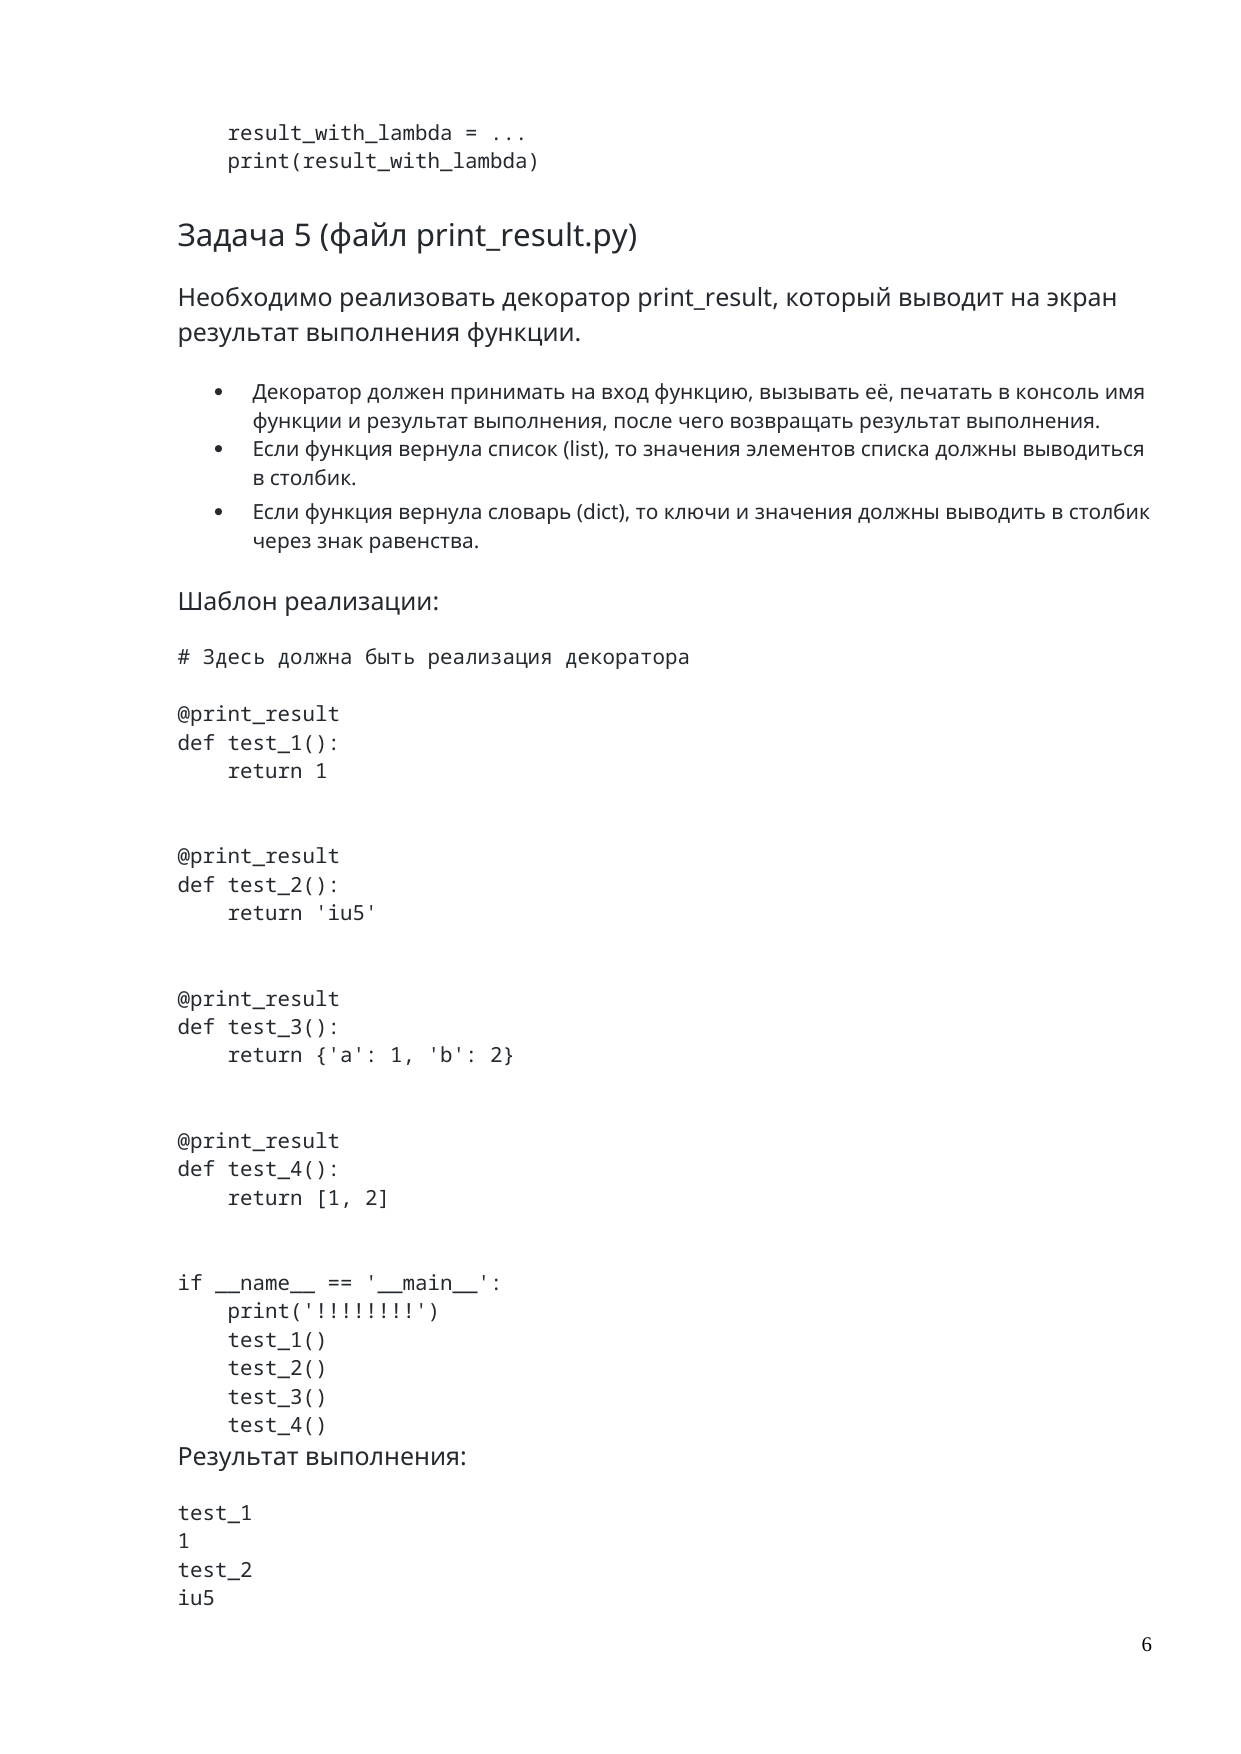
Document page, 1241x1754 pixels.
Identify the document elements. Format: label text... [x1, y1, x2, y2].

text 1 [177, 1526, 1152, 1555]
text def test_3(): [177, 1012, 1152, 1041]
text @print_result [177, 1126, 1152, 1154]
text test_2() [177, 1353, 1152, 1382]
text return 'iu5' [177, 898, 1152, 927]
list Если функция вернула список (list), то значения элементов списка должны выводиться в столбик. [215, 434, 1152, 491]
text test_2 [177, 1555, 1152, 1583]
text Результат выполнения: [177, 1439, 1152, 1473]
text @print_result [177, 842, 1152, 870]
list Декоратор должен принимать на вход функцию, вызывать её, печатать в консоль имя функции и результат выполнения, после чего возвращать результат выполнения. [215, 377, 1152, 434]
text def test_1(): [177, 728, 1152, 756]
text def test_4(): [177, 1154, 1152, 1183]
text Необходимо реализовать декоратор print_result, который выводит на экран результат выполнения функции. [177, 280, 1152, 348]
text test_1() [177, 1325, 1152, 1353]
text test_3() [177, 1382, 1152, 1410]
subtitle Задача 5 (файл print_result.py) [177, 212, 1152, 255]
text test_4() [177, 1410, 1152, 1439]
text return 1 [177, 756, 1152, 785]
text def test_2(): [177, 870, 1152, 898]
text return [1, 2] [177, 1183, 1152, 1211]
list Если функция вернула словарь (dict), то ключи и значения должны выводить в столбик через знак равенства. [215, 497, 1152, 554]
text return {'a': 1, 'b': 2} [177, 1041, 1152, 1069]
text if __name__ == '__main__': [177, 1268, 1152, 1297]
text Шаблон реализации: [177, 583, 1152, 617]
text print(result_with_lambda) [177, 147, 1152, 175]
text iu5 [177, 1583, 1152, 1612]
text result_with_lambda = ... [177, 118, 1152, 147]
text # Здесь должна быть реализация декоратора [177, 642, 1152, 671]
text test_1 [177, 1498, 1152, 1526]
text @print_result [177, 984, 1152, 1012]
text @print_result [177, 699, 1152, 728]
text print('!!!!!!!!') [177, 1297, 1152, 1325]
